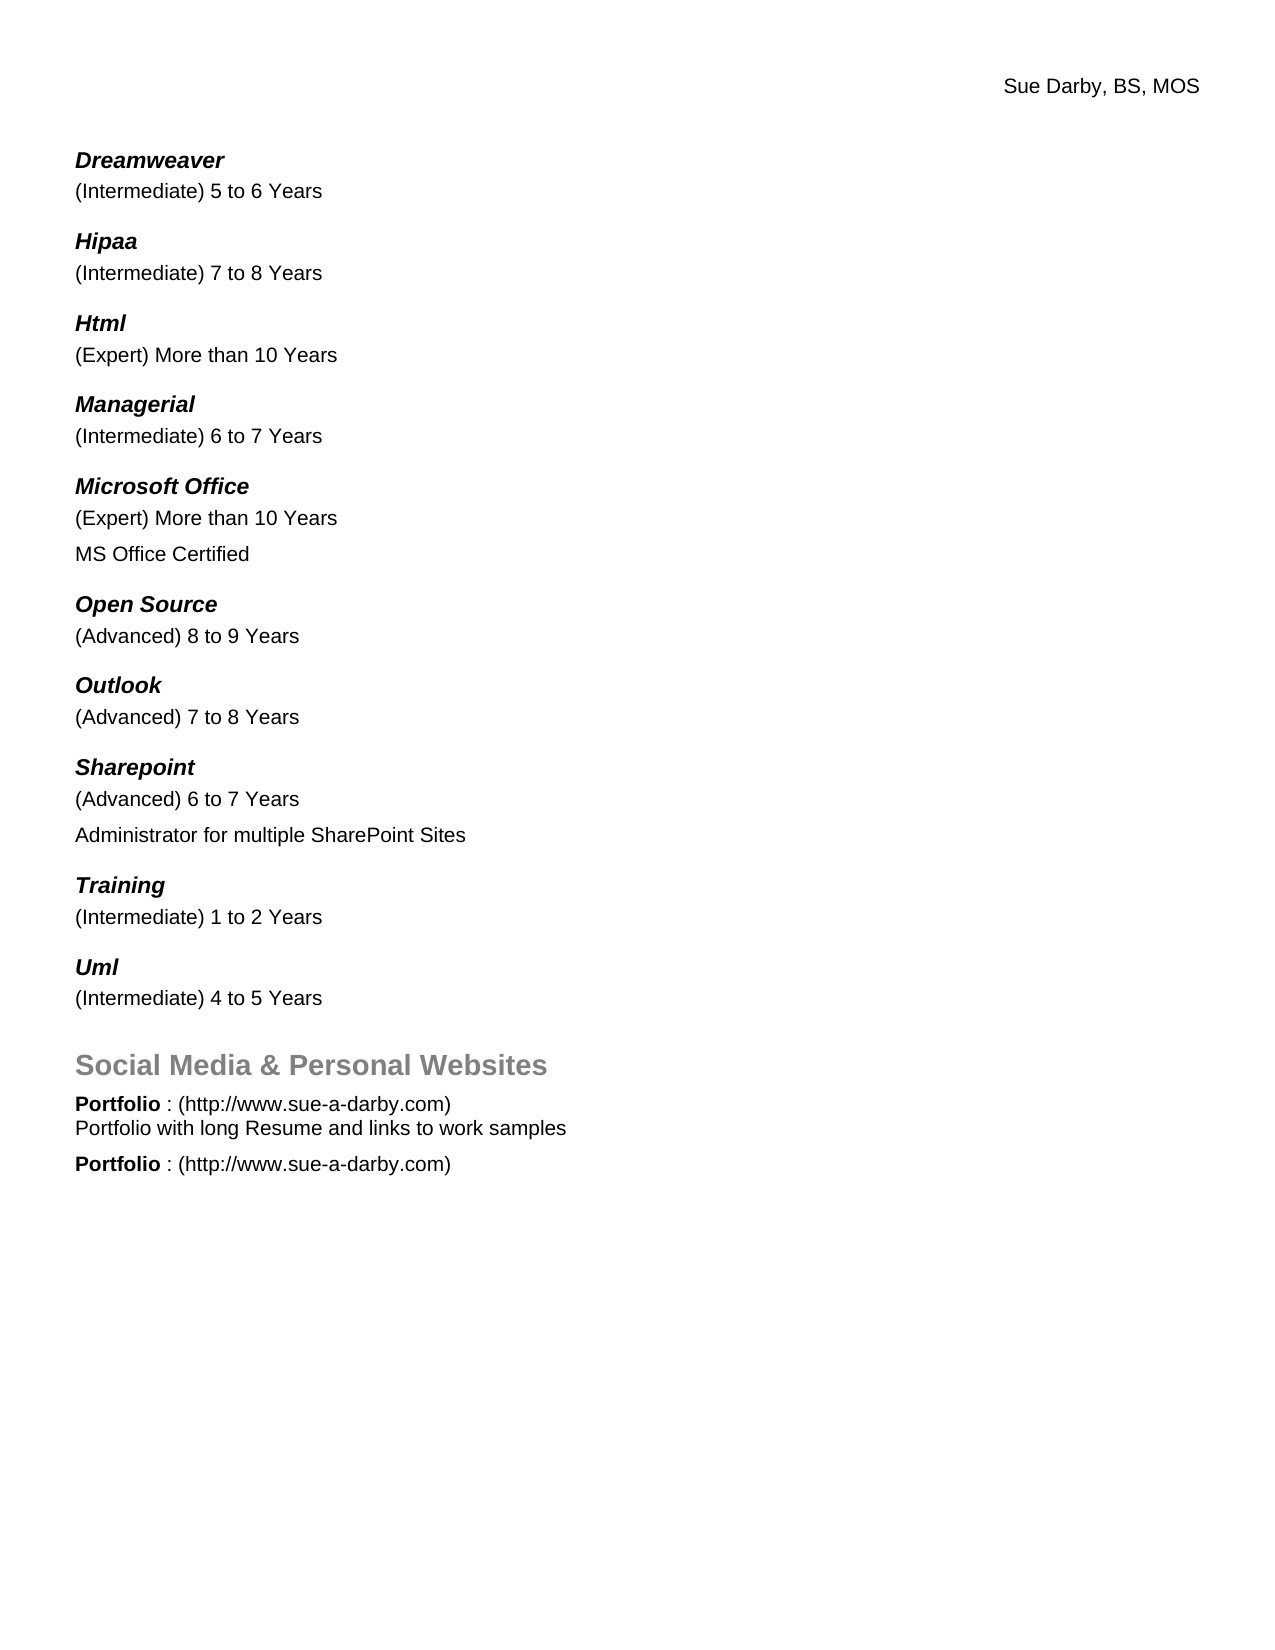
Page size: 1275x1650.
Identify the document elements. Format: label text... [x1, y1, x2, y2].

subtitle Open Source [75, 591, 1200, 617]
subtitle Managerial [75, 391, 1200, 418]
text Portfolio : (http://www.sue-a-darby.com) Portfolio with long Resume and links to work samples [75, 1092, 1200, 1139]
text (Intermediate) 6 to 7 Years [75, 424, 1200, 448]
subtitle Uml [75, 954, 1200, 980]
text (Expert) More than 10 Years [75, 506, 1200, 529]
subtitle Training [75, 872, 1200, 898]
subtitle Dreamweaver [75, 147, 1200, 173]
text Administrator for multiple SharePoint Sites [75, 823, 1200, 847]
subtitle Outlook [75, 672, 1200, 699]
subtitle Hipaa [75, 228, 1200, 254]
subtitle Microsoft Office [75, 473, 1200, 499]
subtitle Html [75, 310, 1200, 336]
text (Intermediate) 4 to 5 Years [75, 986, 1200, 1010]
text Portfolio : (http://www.sue-a-darby.com) [75, 1152, 1200, 1176]
text (Advanced) 7 to 8 Years [75, 705, 1200, 729]
text (Advanced) 8 to 9 Years [75, 623, 1200, 647]
subtitle Sharepoint [75, 754, 1200, 780]
text (Expert) More than 10 Years [75, 342, 1200, 366]
text (Intermediate) 5 to 6 Years [75, 179, 1200, 203]
text (Advanced) 6 to 7 Years [75, 787, 1200, 811]
text MS Office Certified [75, 542, 1200, 566]
text (Intermediate) 1 to 2 Years [75, 905, 1200, 929]
subtitle Social Media & Personal Websites [75, 1048, 1200, 1085]
text (Intermediate) 7 to 8 Years [75, 261, 1200, 285]
